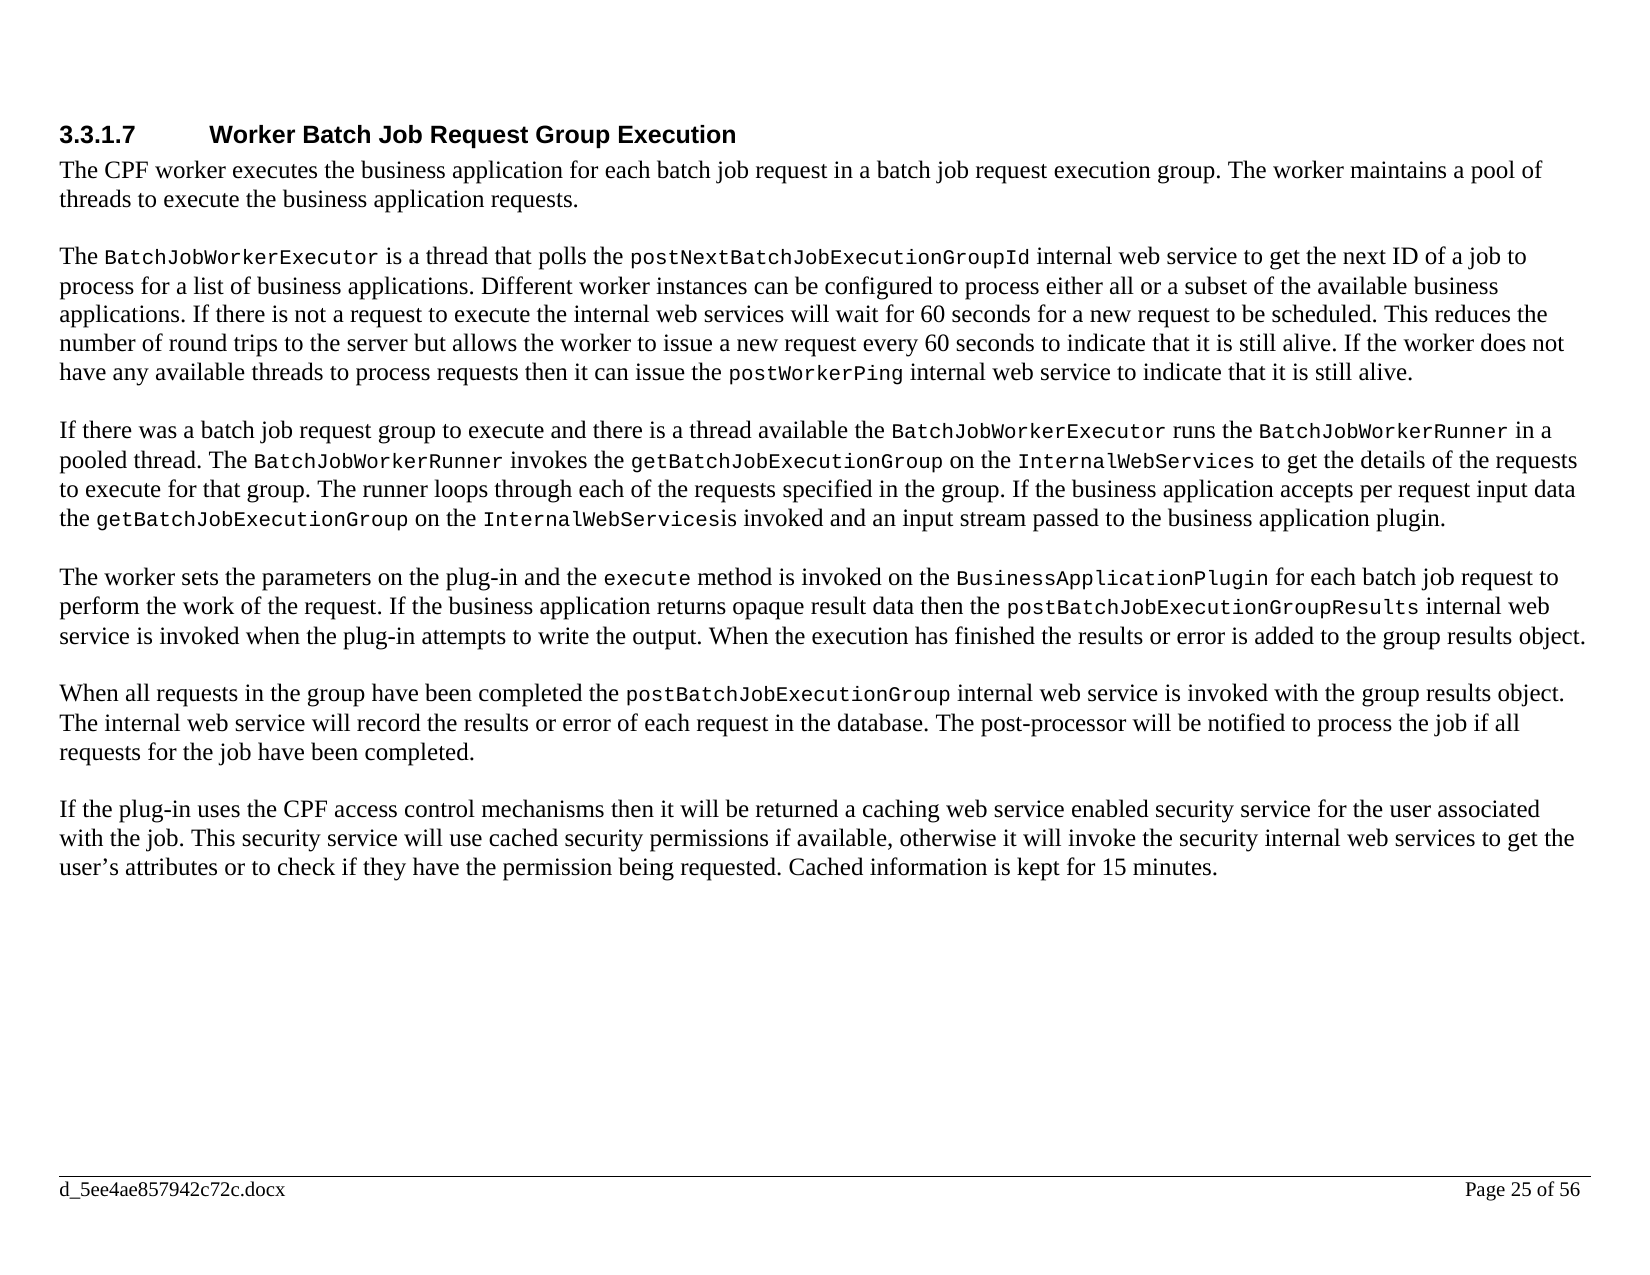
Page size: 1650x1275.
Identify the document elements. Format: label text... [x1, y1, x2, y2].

text If the plug-in uses the CPF access control mechanisms then it will be returned a caching web service enabled security service for the user associated with the job. This security service will use cached security permissions if available, otherwise it will invoke the security internal web services to get the user’s attributes or to check if they have the permission being requested. Cached information is kept for 15 minutes. [59, 794, 1591, 880]
text When all requests in the group have been completed the postBatchJobExecutionGroup internal web service is invoked with the group results object. The internal web service will record the results or error of each request in the database. The post-processor will be notified to process the job if all requests for the job have been completed. [59, 678, 1591, 765]
text The CPF worker executes the business application for each batch job request in a batch job request execution group. The worker maintains a pool of threads to execute the business application requests. [59, 155, 1591, 212]
text The worker sets the parameters on the plug-in and the execute method is invoked on the BusinessApplicationPlugin for each batch job request to perform the work of the request. If the business application returns opaque result data then the postBatchJobExecutionGroupResults internal web service is invoked when the plug-in attempts to write the output. When the execution has finished the results or error is added to the group results object. [59, 562, 1591, 649]
text The BatchJobWorkerExecutor is a thread that polls the postNextBatchJobExecutionGroupId internal web service to get the next ID of a job to process for a list of business applications. Different worker instances can be configured to process either all or a subset of the available business applications. If there is not a request to execute the internal web services will wait for 60 seconds for a new request to be scheduled. This reduces the number of round trips to the server but allows the worker to issue a new request every 60 seconds to indicate that it is still alive. If the worker does not have any available threads to process requests then it can issue the postWorkerPing internal web service to indicate that it is still alive. [59, 241, 1591, 387]
subtitle Worker Batch Job Request Group Execution [59, 120, 1591, 149]
text If there was a batch job request group to execute and there is a thread available the BatchJobWorkerExecutor runs the BatchJobWorkerRunner in a pooled thread. The BatchJobWorkerRunner invokes the getBatchJobExecutionGroup on the InternalWebServices to get the details of the requests to execute for that group. The runner loops through each of the requests specified in the group. If the business application accepts per request input data the getBatchJobExecutionGroup on the InternalWebServicesis invoked and an input stream passed to the business application plugin. [59, 415, 1591, 533]
